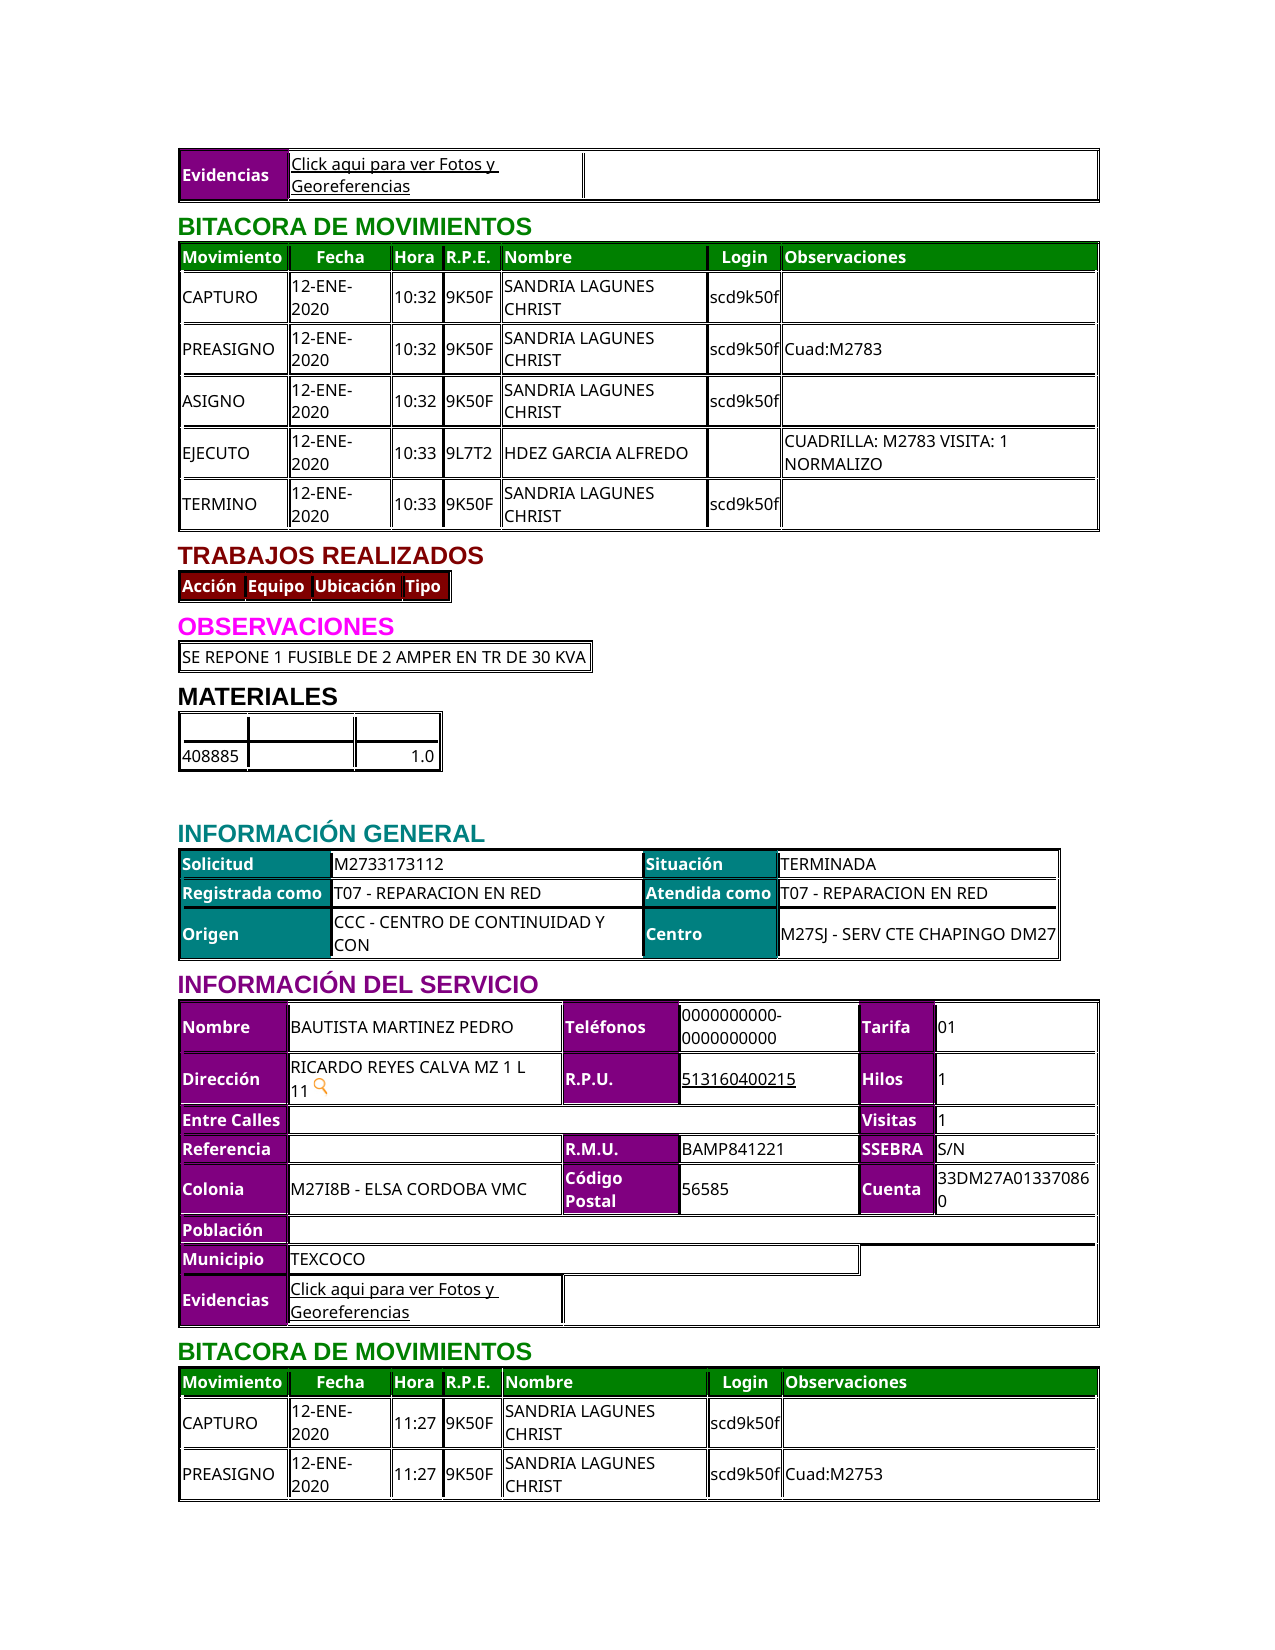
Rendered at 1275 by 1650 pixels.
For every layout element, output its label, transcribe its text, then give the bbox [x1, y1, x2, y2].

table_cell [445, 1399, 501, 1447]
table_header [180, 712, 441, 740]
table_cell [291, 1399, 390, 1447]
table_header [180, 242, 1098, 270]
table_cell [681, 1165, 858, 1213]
text INFORMACIÓN GENERAL [177, 819, 1098, 848]
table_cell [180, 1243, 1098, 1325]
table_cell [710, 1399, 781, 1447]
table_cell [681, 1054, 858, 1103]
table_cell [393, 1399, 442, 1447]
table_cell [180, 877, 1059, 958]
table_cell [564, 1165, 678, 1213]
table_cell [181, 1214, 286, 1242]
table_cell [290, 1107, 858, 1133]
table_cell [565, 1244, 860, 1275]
text OBSERVACIONES [177, 612, 1098, 640]
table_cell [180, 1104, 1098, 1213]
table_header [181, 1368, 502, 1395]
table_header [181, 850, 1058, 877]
text BITACORA DE MOVIMIENTOS [177, 212, 1098, 241]
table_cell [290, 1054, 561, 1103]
text TRABAJOS REALIZADOS [177, 541, 1098, 570]
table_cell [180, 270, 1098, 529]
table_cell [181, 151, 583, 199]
picture [313, 1078, 328, 1097]
text BITACORA DE MOVIMIENTOS [177, 1337, 1098, 1366]
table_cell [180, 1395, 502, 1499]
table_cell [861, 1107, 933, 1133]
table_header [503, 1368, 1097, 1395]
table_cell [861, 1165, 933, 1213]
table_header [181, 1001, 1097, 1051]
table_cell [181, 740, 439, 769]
text INFORMACIÓN DEL SERVICIO [177, 970, 1098, 999]
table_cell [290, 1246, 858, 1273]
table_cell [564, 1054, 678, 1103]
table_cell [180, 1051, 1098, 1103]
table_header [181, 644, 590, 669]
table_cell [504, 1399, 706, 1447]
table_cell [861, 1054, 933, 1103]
text MATERIALES [177, 682, 1098, 711]
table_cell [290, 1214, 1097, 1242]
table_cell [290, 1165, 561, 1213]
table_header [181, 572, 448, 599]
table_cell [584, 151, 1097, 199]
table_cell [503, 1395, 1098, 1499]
